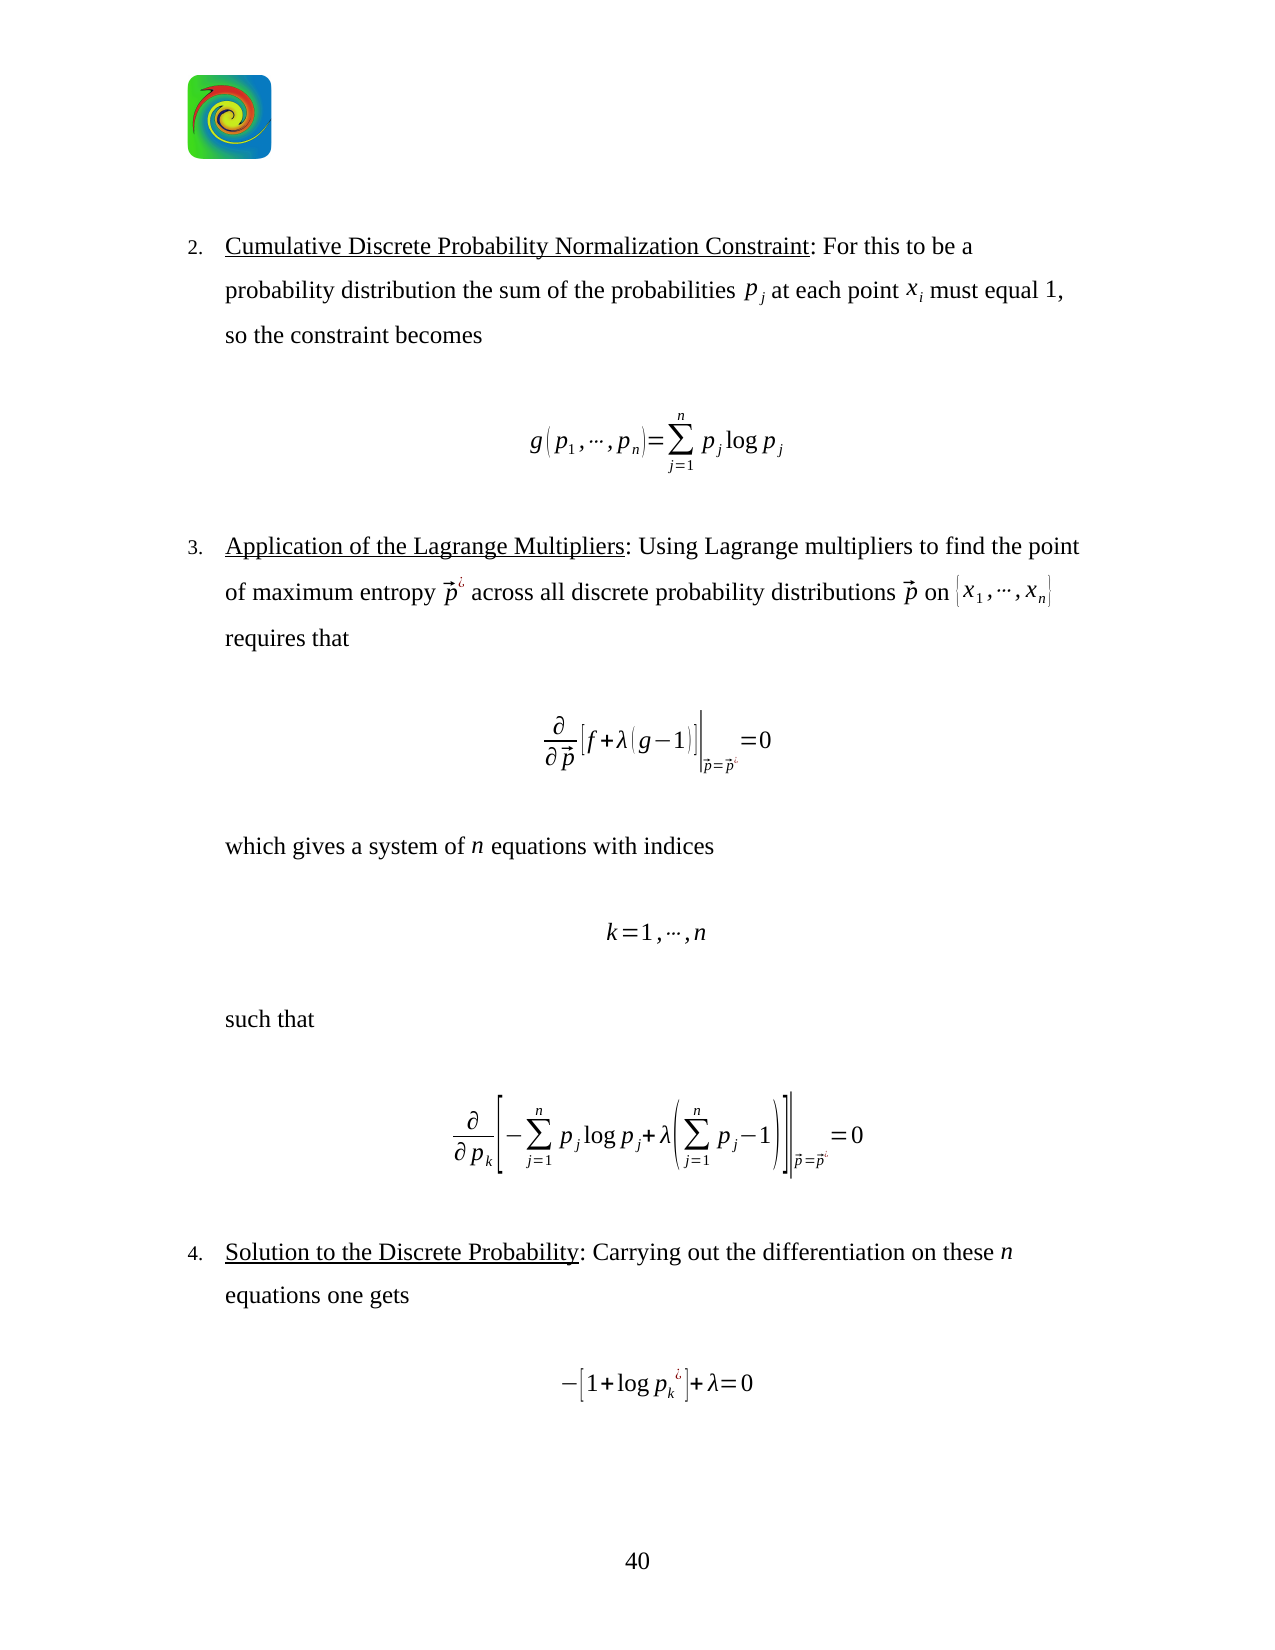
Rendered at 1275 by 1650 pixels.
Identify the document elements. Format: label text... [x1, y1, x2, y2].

list Application of the Lagrange Multipliers: Using Lagrange multipliers to find the point of maximum entropy across all discrete probability distributions on requires that [187, 531, 1087, 652]
picture [187, 75, 261, 159]
list Cumulative Discrete Probability Normalization Constraint: For this to be a probability distribution the sum of the probabilities at each point must equal , so the constraint becomes [187, 231, 1087, 348]
list Solution to the Discrete Probability: Carrying out the differentiation on these equations one gets [187, 1237, 1087, 1309]
list such that [225, 1004, 1087, 1033]
picture [220, 75, 272, 159]
list which gives a system of equations with indices [225, 831, 1087, 860]
